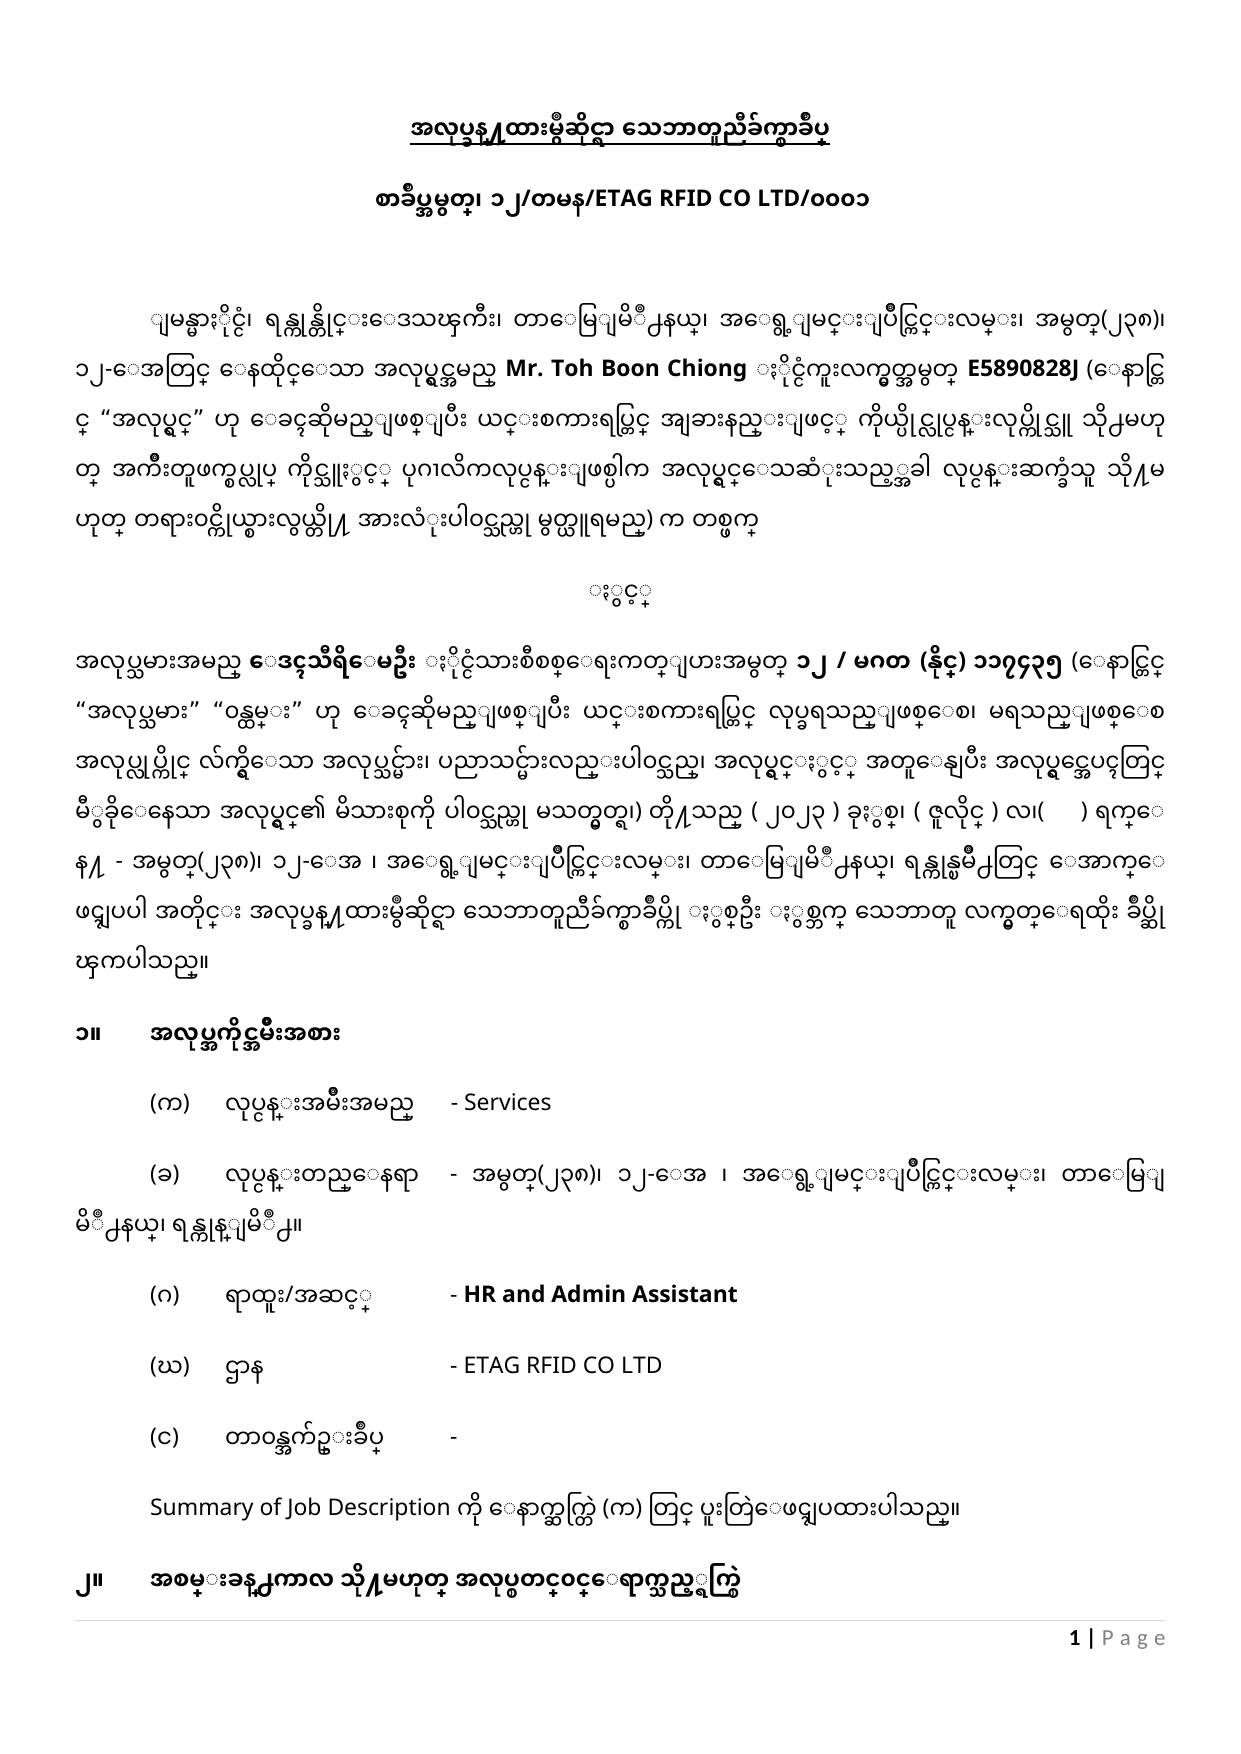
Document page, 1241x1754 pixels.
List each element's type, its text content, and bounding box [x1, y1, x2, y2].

text (ဃ) ဌာန - ETAG RFID CO LTD [75, 1343, 1165, 1393]
text (ဂ) ရာထူး/အဆင့္ - HR and Admin Assistant [75, 1272, 1165, 1323]
text စာခ်ဳပ္အမွတ္၊ ၁၂/တမန/ETAG RFID CO LTD/၀၀၀၁ [300, 176, 1165, 226]
text (င) တာ၀န္အက်ဥ္းခ်ဳပ္ - [75, 1414, 1165, 1464]
text ၁။ အလုပ္အကိုင္အမ်ိဳးအစား [75, 1009, 1165, 1060]
text ၂။ အစမ္းခန္႕ကာလ သို႔မဟုတ္ အလုပ္စတင္၀င္ေရာက္သည့္ရက္စြဲ [75, 1556, 1165, 1606]
text (က) လုပ္ငန္းအမ်ိဳးအမည္ - Services [75, 1081, 1165, 1131]
text အလုပ္သမားအမည္ ‌ေဒၚ‌သီရိ‌ေမဦး ႏိုင္ငံသားစီစစ္ေရးကတ္ျပားအမွတ္ ၁၂ / မဂတ (နိုင္) ၁၁၇၄၃၅ (ေနာင္တြင္ “အလုပ္သမား” “၀န္ထမ္း” ဟု ေခၚဆိုမည္ျဖစ္ျပီး ယင္းစကားရပ္တြင္ လုပ္ခရသည္ျဖစ္ေစ၊ မရသည္ျဖစ္ေစ အလုပ္လုပ္ကိုင္ လ်က္ရွိေသာ အလုပ္သင္မ်ား၊ ပညာသင္မ်ားလည္းပါ၀င္သည္၊ အလုပ္ရွင္ႏွင့္ အတူေနျပီး အလုပ္ရွင္အေပၚတြင္ မီွခိုေနေသာ အလုပ္ရွင္၏ မိသားစုကို ပါ၀င္သည္ဟု မသတ္မွတ္ရ၊) တို႔သည္ ( ၂၀၂၃ ) ခုႏွစ္၊ ( ဇူလိုင္ ) လ၊( ) ရက္ေန႔ - အမွတ္(၂၃၈)၊ ၁၂-‌ေအ ၊ အ‌ေရွ့ျမင္းျပိဳင္ကြင္းလမ္း၊ တာ‌ေမြျမိဳ႕နယ္၊ ရန္ကုန္ၿမိဳ႕တြင္ ေအာက္ေဖၚျပပါ အတိုင္း အလုပ္ခန္႔ထားမွဳဆိုင္ရာ သေဘာတူညီခ်က္စာခ်ဳပ္ကို ႏွစ္ဦး ႏွစ္ဘက္ သေဘာတူ လက္မွတ္ေရထိုး ခ်ဳပ္ဆိုၾကပါသည္။ [75, 638, 1165, 989]
text ႏွင့္ [75, 567, 1165, 617]
text ျမန္မာႏိုင္ငံ၊ ရန္ကုန္တိုင္းေဒသၾကီး၊ တာ‌ေမြျမိဳ႕နယ္၊ အ‌ေရွ့ျမင္းျပိဳင္ကြင္းလမ္း၊ အမွတ္(၂၃၈)၊ ၁၂-‌ေအတြင္ ေနထိုင္ေသာ အလုပ္ရွင္အမည္ Mr. Toh Boon Chiong ႏိုင္ငံကူးလက္မွတ္အမွတ္ E5890828J (ေနာင္တြင္ “အလုပ္ရွင္” ဟု ေခၚဆိုမည္ျဖစ္ျပီး ယင္းစကားရပ္တြင္ အျခားနည္းျဖင့္ ကိုယ္ပိုင္လုပ္ငန္းလုပ္ကိုင္သူ သို႕မဟုတ္ အက်ိဳးတူဖက္စပ္လုပ္ ကိုင္သူႏွင့္ ပုဂၢလိကလုပ္ငန္းျဖစ္ပါက အလုပ္ရွင္ေသဆံုးသည့္အခါ လုပ္ငန္းဆက္ခံသူ သို႔မဟုတ္ တရား၀င္ကိုယ္စားလွယ္တို႔ အားလံုးပါ၀င္သည္ဟု မွတ္ယူရမည္) က တစ္ဖက္ [75, 296, 1165, 546]
text (ခ) လုပ္ငန္းတည္ေနရာ - အမွတ္(၂၃၈)၊ ၁၂-‌ေအ ၊ အ‌ေရွ့ျမင္းျပိဳင္ကြင္းလမ္း၊ တာ‌ေမြျမိဳ႕နယ္၊ ရန္ကုန္ျမိဳ႕။ [75, 1151, 1165, 1252]
text အလုပ္ခန္႔ထားမွဳဆိုင္ရာ သေဘာတူညီခ်က္စာခ်ဳပ္ [75, 105, 1165, 155]
text Summary of Job Description ကို ေနာက္ဆက္တြဲ (က) တြင္ ပူးတြဲေဖၚျပထားပါသည္။ [75, 1485, 1165, 1535]
